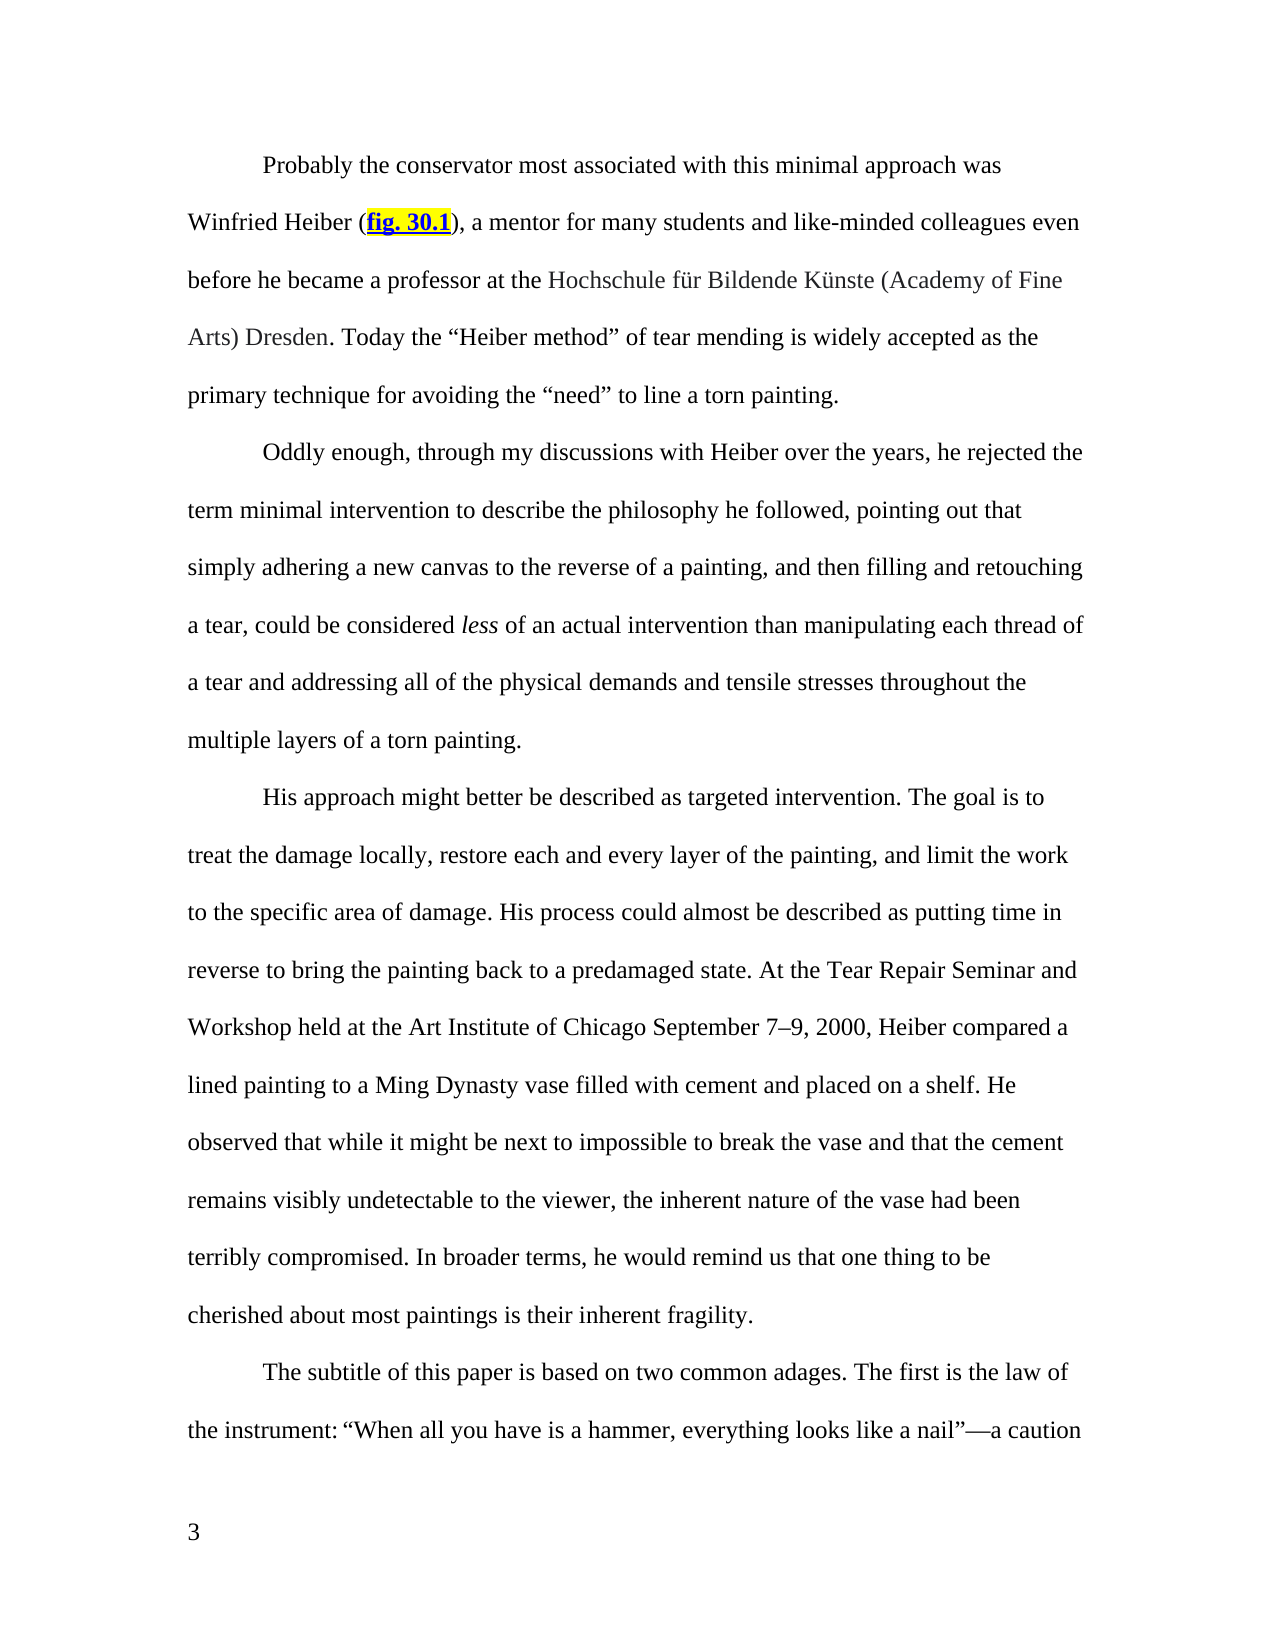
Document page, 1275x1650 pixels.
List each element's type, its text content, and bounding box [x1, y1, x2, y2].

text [187, 1357, 1087, 1444]
text Probably the conservator most associated with this minimal approach was Winfried Heiber (fig. 30.1), a mentor for many students and like-minded colleagues even before he became a professor at the Hochschule für Bildende Künste (Academy of Fine Arts) Dresden. Today the “Heiber method” of tear mending is widely accepted as the primary technique for avoiding the “need” to line a torn painting. [187, 150, 1087, 409]
text His approach might better be described as targeted intervention. The goal is to treat the damage locally, restore each and every layer of the painting, and limit the work to the specific area of damage. His process could almost be described as putting time in reverse to bring the painting back to a predamaged state. At the Tear Repair Seminar and Workshop held at the Art Institute of Chicago September 7–9, 2000, Heiber compared a lined painting to a Ming Dynasty vase filled with cement and placed on a shelf. He observed that while it might be next to impossible to break the vase and that the cement remains visibly undetectable to the viewer, the inherent nature of the vase had been terribly compromised. In broader terms, he would remind us that one thing to be cherished about most paintings is their inherent fragility. [187, 782, 1087, 1329]
text Oddly enough, through my discussions with Heiber over the years, he rejected the term minimal intervention to describe the philosophy he followed, pointing out that simply adhering a new canvas to the reverse of a painting, and then filling and retouching a tear, could be considered less of an actual intervention than manipulating each thread of a tear and addressing all of the physical demands and tensile stresses throughout the multiple layers of a torn painting. [187, 437, 1087, 754]
